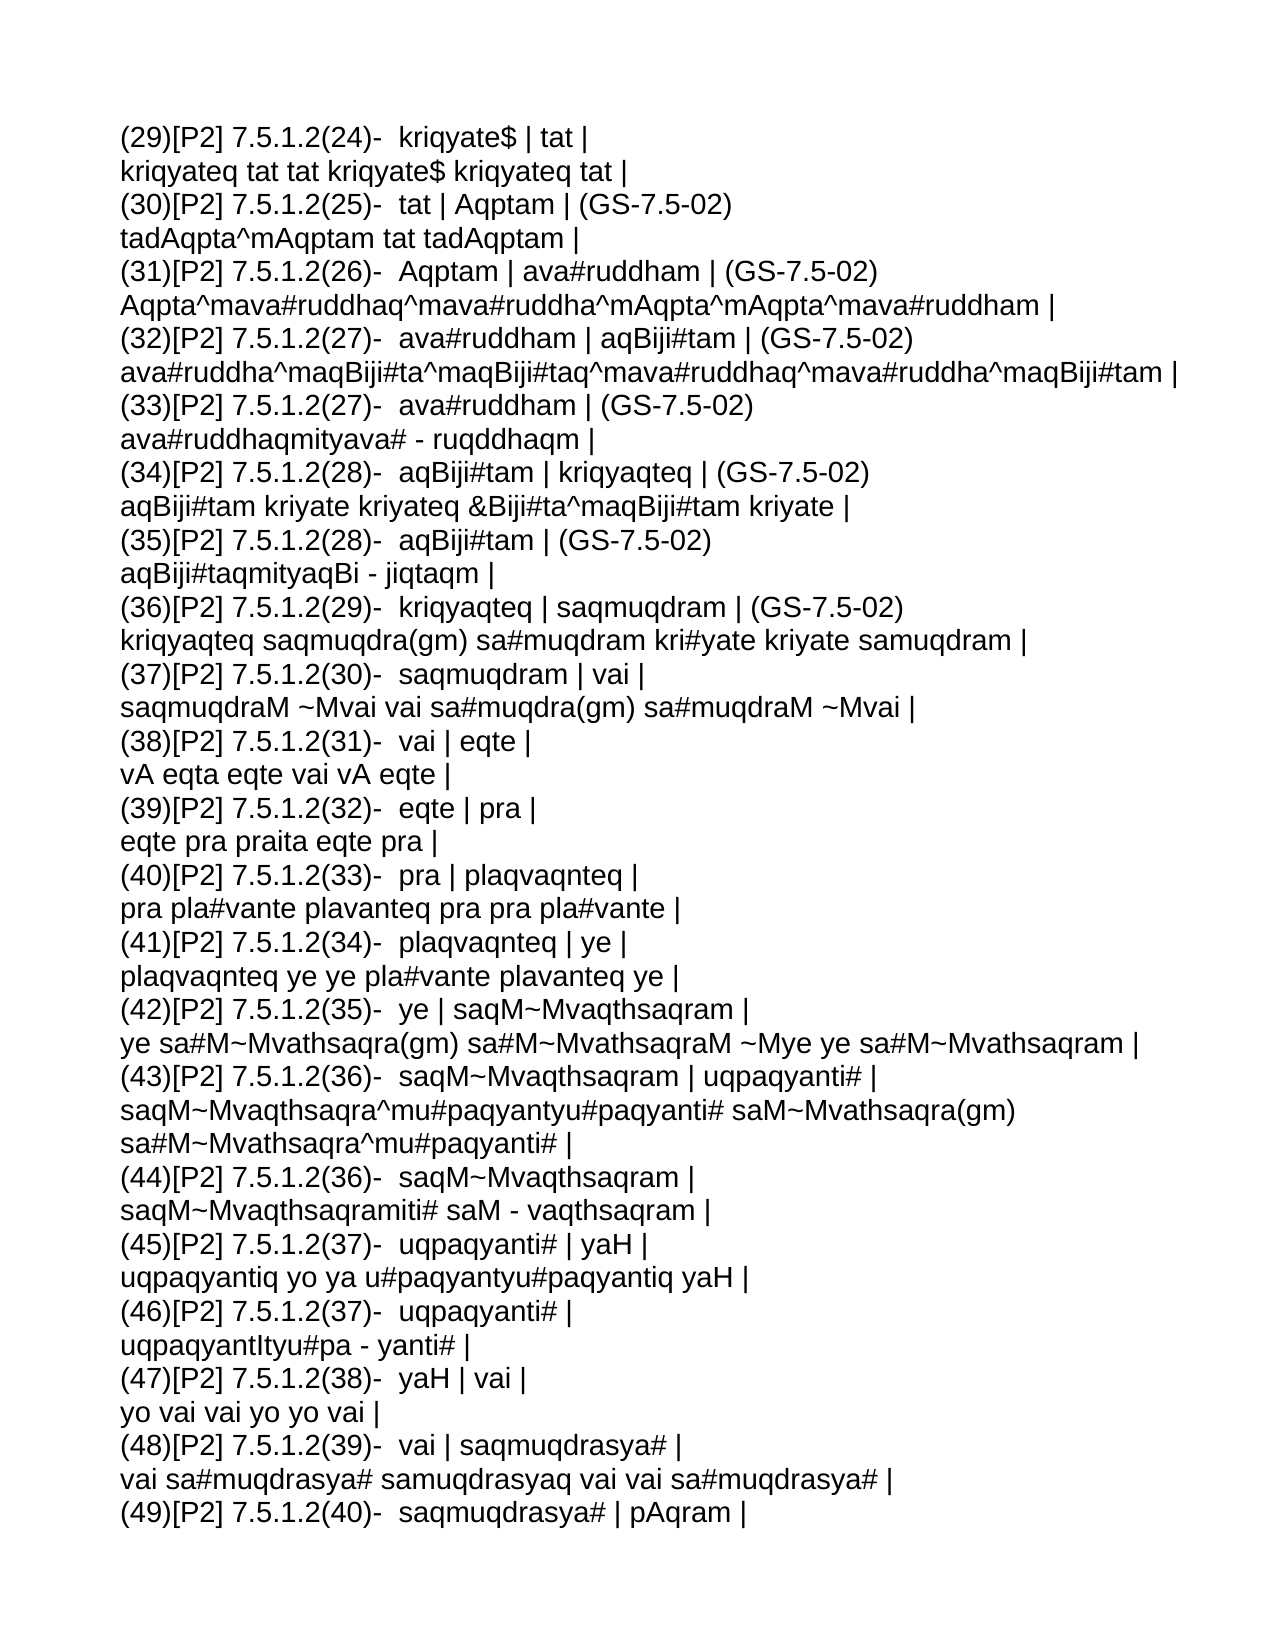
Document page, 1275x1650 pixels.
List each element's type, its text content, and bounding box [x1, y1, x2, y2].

text eqte pra praita eqte pra | [120, 824, 1200, 858]
text ava#ruddhaqmityava# - ruqddhaqm | [120, 422, 1200, 455]
text (38)[P2] 7.5.1.2(31)- vai | eqte | [120, 724, 1200, 757]
text (33)[P2] 7.5.1.2(27)- ava#ruddham | (GS-7.5-02) [120, 388, 1200, 422]
text (39)[P2] 7.5.1.2(32)- eqte | pra | [120, 791, 1200, 824]
text saqM~Mvaqthsaqra^mu#paqyantyu#paqyanti# saM~Mvathsaqra(gm) sa#M~Mvathsaqra^mu#paqyanti# | [120, 1093, 1200, 1160]
text (49)[P2] 7.5.1.2(40)- saqmuqdrasya# | pAqram | [120, 1495, 1200, 1529]
text ye sa#M~Mvathsaqra(gm) sa#M~MvathsaqraM ~Mye ye sa#M~Mvathsaqram | [120, 1026, 1200, 1059]
text tadAqpta^mAqptam tat tadAqptam | [120, 221, 1200, 254]
text yo vai vai yo yo vai | [120, 1394, 1200, 1428]
text (30)[P2] 7.5.1.2(25)- tat | Aqptam | (GS-7.5-02) [120, 187, 1200, 221]
text (29)[P2] 7.5.1.2(24)- kriqyate$ | tat | [120, 120, 1200, 153]
text Aqpta^mava#ruddhaq^mava#ruddha^mAqpta^mAqpta^mava#ruddham | [120, 288, 1200, 321]
text kriqyaqteq saqmuqdra(gm) sa#muqdram kri#yate kriyate samuqdram | [120, 623, 1200, 657]
text aqBiji#taqmityaqBi - jiqtaqm | [120, 556, 1200, 589]
text (36)[P2] 7.5.1.2(29)- kriqyaqteq | saqmuqdram | (GS-7.5-02) [120, 589, 1200, 623]
text (31)[P2] 7.5.1.2(26)- Aqptam | ava#ruddham | (GS-7.5-02) [120, 254, 1200, 288]
text (44)[P2] 7.5.1.2(36)- saqM~Mvaqthsaqram | [120, 1160, 1200, 1193]
text (46)[P2] 7.5.1.2(37)- uqpaqyanti# | [120, 1294, 1200, 1327]
text saqmuqdraM ~Mvai vai sa#muqdra(gm) sa#muqdraM ~Mvai | [120, 690, 1200, 724]
text vA eqta eqte vai vA eqte | [120, 757, 1200, 791]
text (41)[P2] 7.5.1.2(34)- plaqvaqnteq | ye | [120, 925, 1200, 958]
text uqpaqyantiq yo ya u#paqyantyu#paqyantiq yaH | [120, 1260, 1200, 1294]
text (47)[P2] 7.5.1.2(38)- yaH | vai | [120, 1361, 1200, 1394]
text (34)[P2] 7.5.1.2(28)- aqBiji#tam | kriqyaqteq | (GS-7.5-02) [120, 455, 1200, 489]
text (42)[P2] 7.5.1.2(35)- ye | saqM~Mvaqthsaqram | [120, 992, 1200, 1026]
text pra pla#vante plavanteq pra pra pla#vante | [120, 891, 1200, 925]
text ava#ruddha^maqBiji#ta^maqBiji#taq^mava#ruddhaq^mava#ruddha^maqBiji#tam | [120, 355, 1200, 388]
text (32)[P2] 7.5.1.2(27)- ava#ruddham | aqBiji#tam | (GS-7.5-02) [120, 321, 1200, 355]
text (40)[P2] 7.5.1.2(33)- pra | plaqvaqnteq | [120, 858, 1200, 891]
text (45)[P2] 7.5.1.2(37)- uqpaqyanti# | yaH | [120, 1227, 1200, 1260]
text kriqyateq tat tat kriqyate$ kriqyateq tat | [120, 153, 1200, 187]
text saqM~Mvaqthsaqramiti# saM - vaqthsaqram | [120, 1193, 1200, 1227]
text aqBiji#tam kriyate kriyateq &Biji#ta^maqBiji#tam kriyate | [120, 489, 1200, 522]
text (35)[P2] 7.5.1.2(28)- aqBiji#tam | (GS-7.5-02) [120, 522, 1200, 556]
text (43)[P2] 7.5.1.2(36)- saqM~Mvaqthsaqram | uqpaqyanti# | [120, 1059, 1200, 1093]
text uqpaqyantItyu#pa - yanti# | [120, 1327, 1200, 1361]
text plaqvaqnteq ye ye pla#vante plavanteq ye | [120, 958, 1200, 992]
text (48)[P2] 7.5.1.2(39)- vai | saqmuqdrasya# | [120, 1428, 1200, 1462]
text vai sa#muqdrasya# samuqdrasyaq vai vai sa#muqdrasya# | [120, 1462, 1200, 1495]
text (37)[P2] 7.5.1.2(30)- saqmuqdram | vai | [120, 657, 1200, 690]
